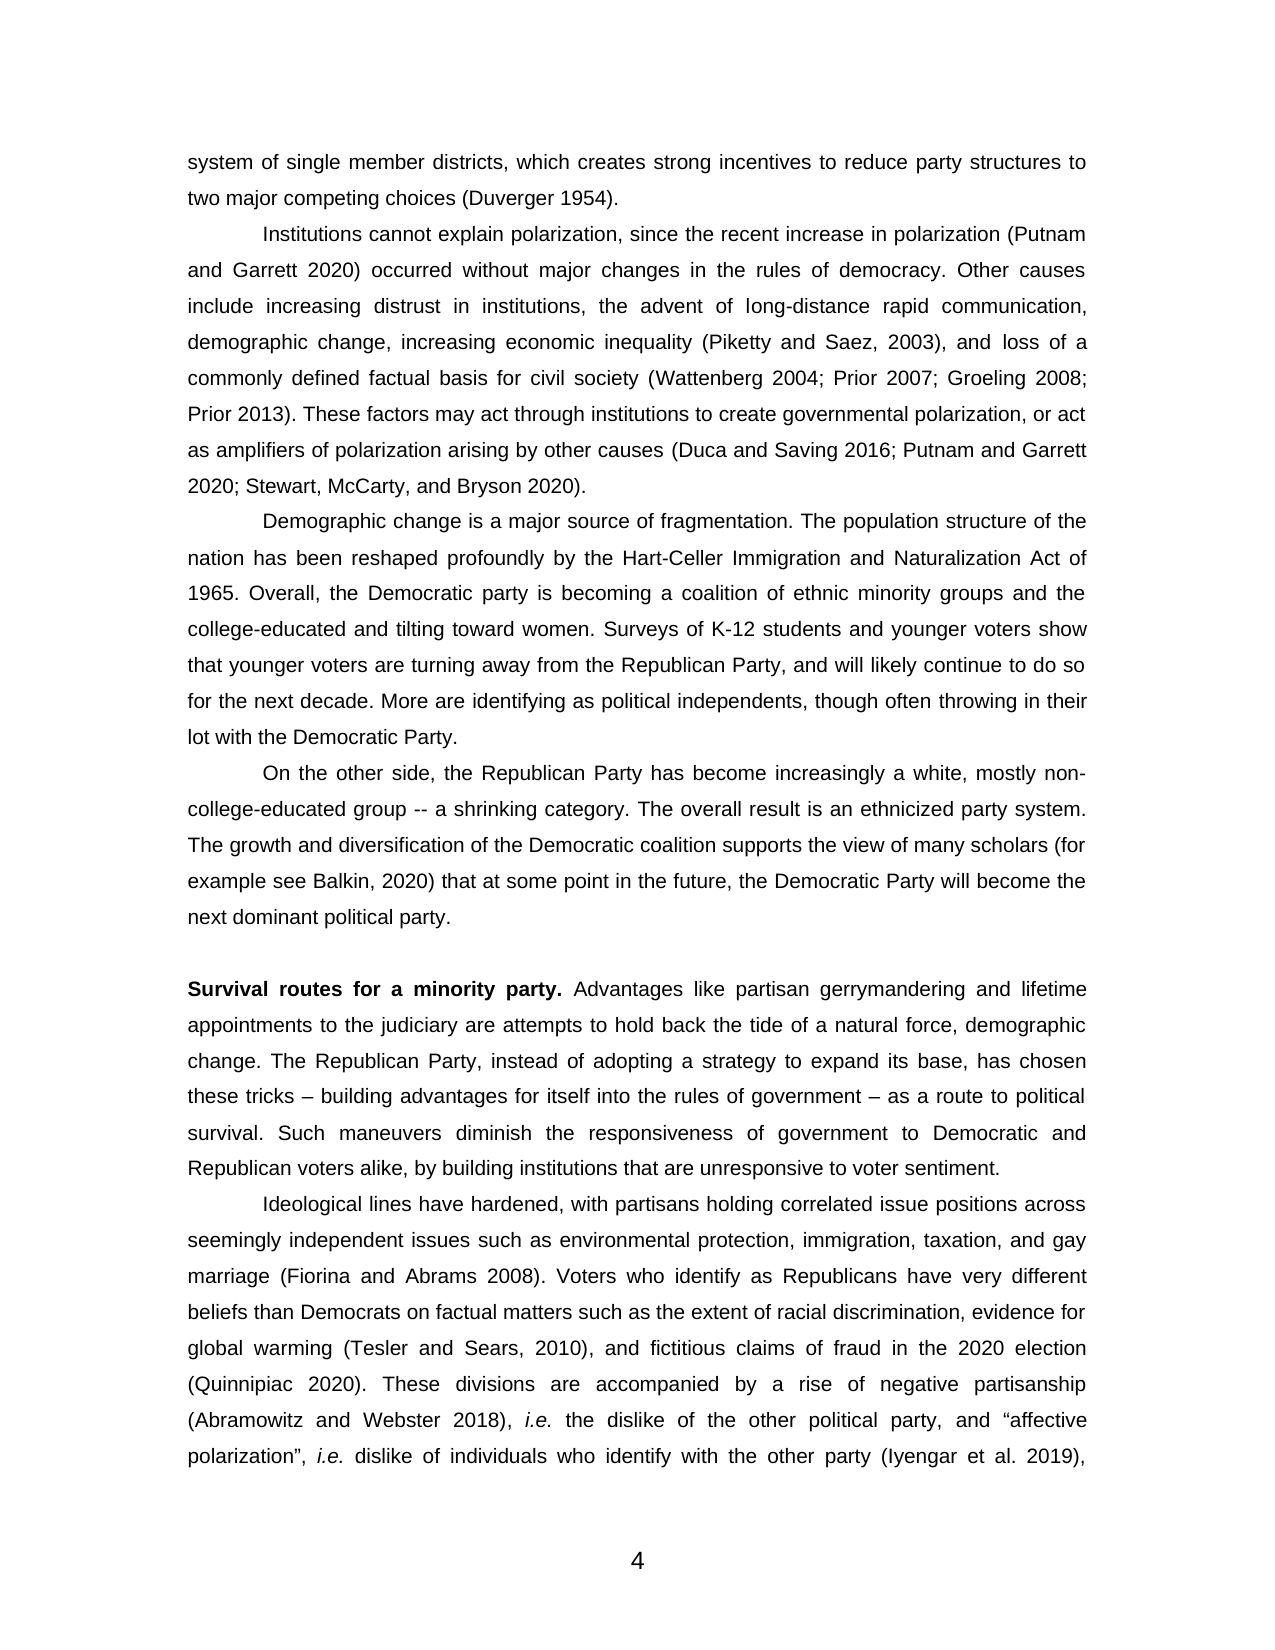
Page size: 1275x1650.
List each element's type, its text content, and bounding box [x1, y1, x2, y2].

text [187, 1192, 1087, 1468]
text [187, 150, 1087, 210]
text Institutions cannot explain polarization, since the recent increase in polarization (Putnam and Garrett 2020) occurred without major changes in the rules of democracy. Other causes include increasing distrust in institutions, the advent of long-distance rapid communication, demographic change, increasing economic inequality (Piketty and Saez, 2003), and loss of a commonly defined factual basis for civil society (Wattenberg 2004; Prior 2007; Groeling 2008; Prior 2013). These factors may act through institutions to create governmental polarization, or act as amplifiers of polarization arising by other causes (Duca and Saving 2016; Putnam and Garrett 2020; Stewart, McCarty, and Bryson 2020). [187, 222, 1087, 497]
text Demographic change is a major source of fragmentation. The population structure of the nation has been reshaped profoundly by the Hart-Celler Immigration and Naturalization Act of 1965. Overall, the Democratic party is becoming a coalition of ethnic minority groups and the college-educated and tilting toward women. Surveys of K-12 students and younger voters show that younger voters are turning away from the Republican Party, and will likely continue to do so for the next decade. More are identifying as political independents, though often throwing in their lot with the Democratic Party. [187, 509, 1087, 749]
text Survival routes for a minority party. Advantages like partisan gerrymandering and lifetime appointments to the judiciary are attempts to hold back the tide of a natural force, demographic change. The Republican Party, instead of adopting a strategy to expand its base, has chosen these tricks – building advantages for itself into the rules of government – as a route to political survival. Such maneuvers diminish the responsiveness of government to Democratic and Republican voters alike, by building institutions that are unresponsive to voter sentiment. [187, 977, 1087, 1180]
text On the other side, the Republican Party has become increasingly a white, mostly non-college-educated group -- a shrinking category. The overall result is an ethnicized party system. The growth and diversification of the Democratic coalition supports the view of many scholars (for example see Balkin, 2020) that at some point in the future, the Democratic Party will become the next dominant political party. [187, 761, 1087, 929]
